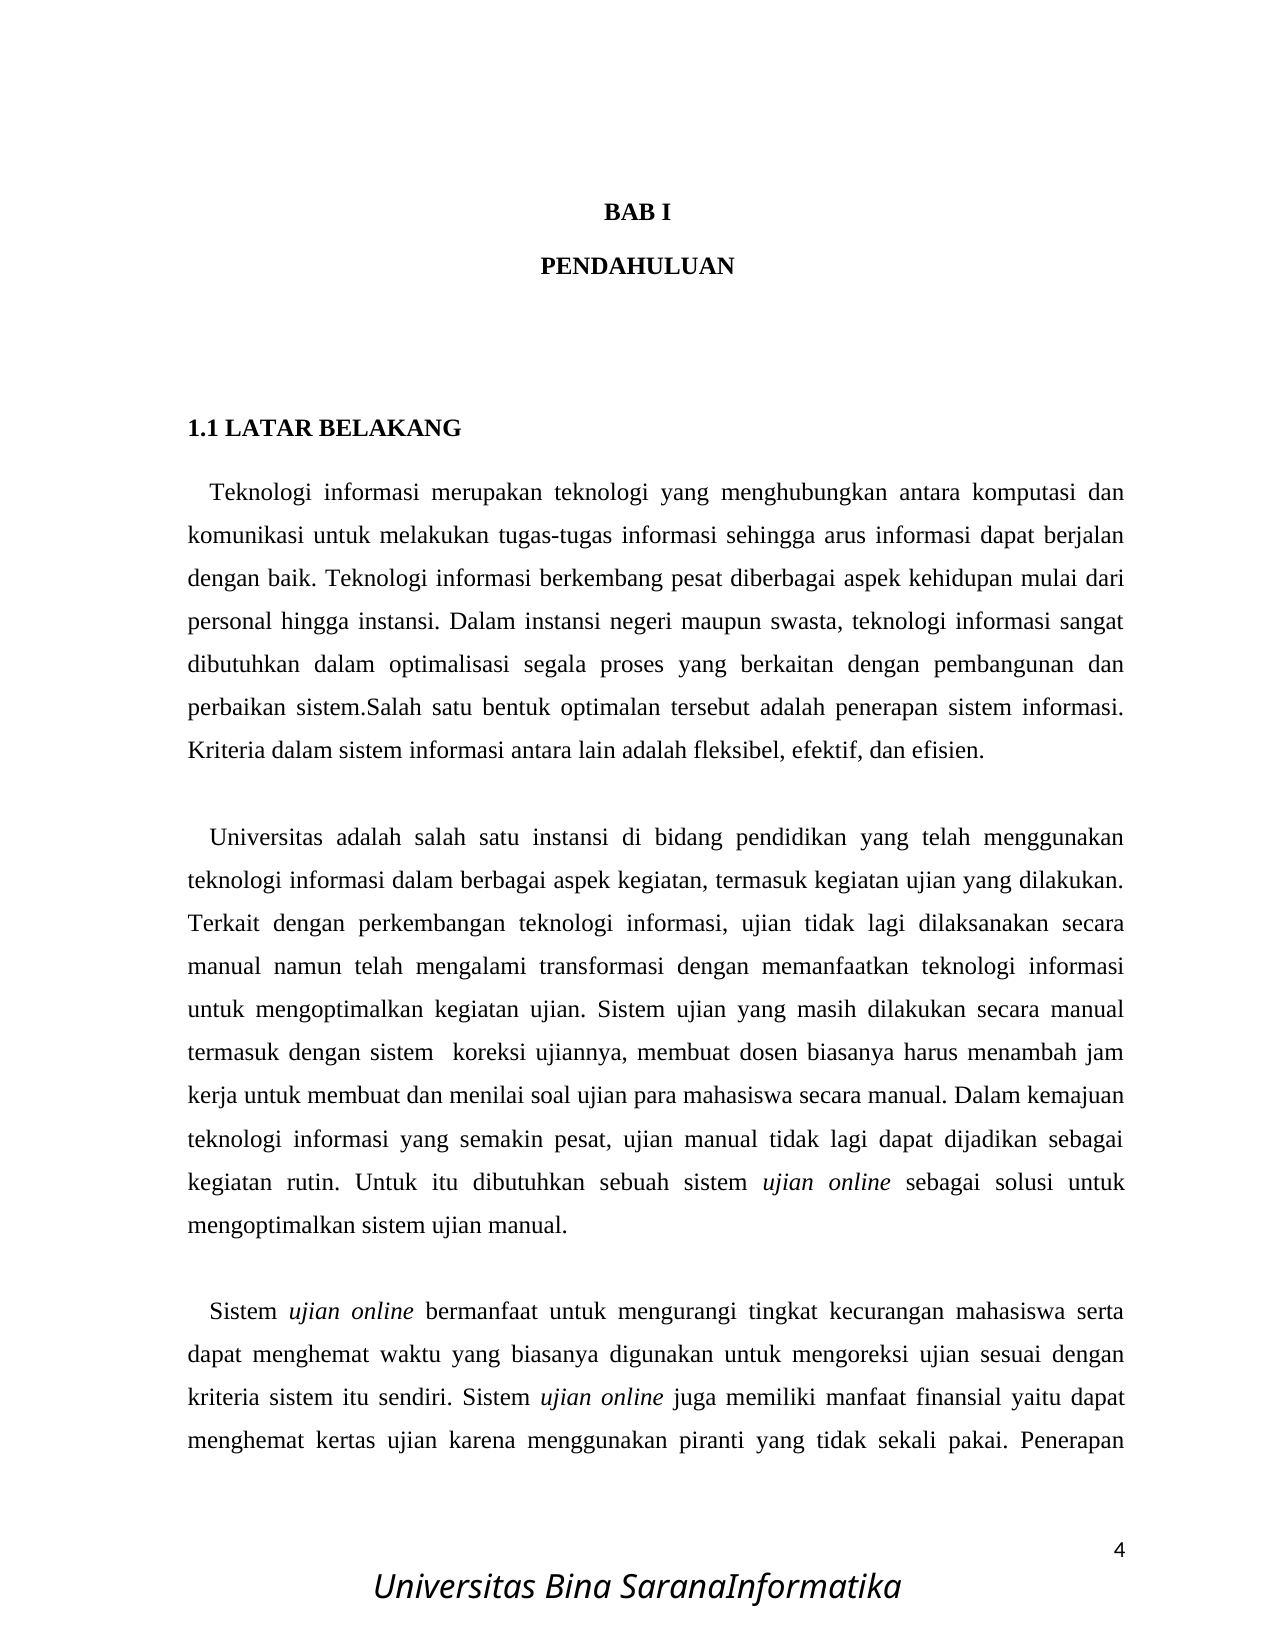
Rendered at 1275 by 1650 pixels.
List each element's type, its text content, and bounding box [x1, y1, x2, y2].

text BAB I [150, 197, 1125, 226]
list LATAR BELAKANG [187, 413, 1125, 441]
list Teknologi informasi merupakan teknologi yang menghubungkan antara komputasi dan komunikasi untuk melakukan tugas-tugas informasi sehingga arus informasi dapat berjalan dengan baik. Teknologi informasi berkembang pesat diberbagai aspek kehidupan mulai dari personal hingga instansi. Dalam instansi negeri maupun swasta, teknologi informasi sangat dibutuhkan dalam optimalisasi segala proses yang berkaitan dengan pembangunan dan perbaikan sistem.Salah satu bentuk optimalan tersebut adalah penerapan sistem informasi. Kriteria dalam sistem informasi antara lain adalah fleksibel, efektif, dan efisien. [187, 477, 1125, 764]
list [187, 1296, 1125, 1454]
text PENDAHULUAN [150, 251, 1125, 280]
list Universitas adalah salah satu instansi di bidang pendidikan yang telah menggunakan teknologi informasi dalam berbagai aspek kegiatan, termasuk kegiatan ujian yang dilakukan. Terkait dengan perkembangan teknologi informasi, ujian tidak lagi dilaksanakan secara manual namun telah mengalami transformasi dengan memanfaatkan teknologi informasi untuk mengoptimalkan kegiatan ujian. Sistem ujian yang masih dilakukan secara manual termasuk dengan sistem koreksi ujiannya, membuat dosen biasanya harus menambah jam kerja untuk membuat dan menilai soal ujian para mahasiswa secara manual. Dalam kemajuan teknologi informasi yang semakin pesat, ujian manual tidak lagi dapat dijadikan sebagai kegiatan rutin. Untuk itu dibutuhkan sebuah sistem ujian online sebagai solusi untuk mengoptimalkan sistem ujian manual. [187, 822, 1125, 1239]
